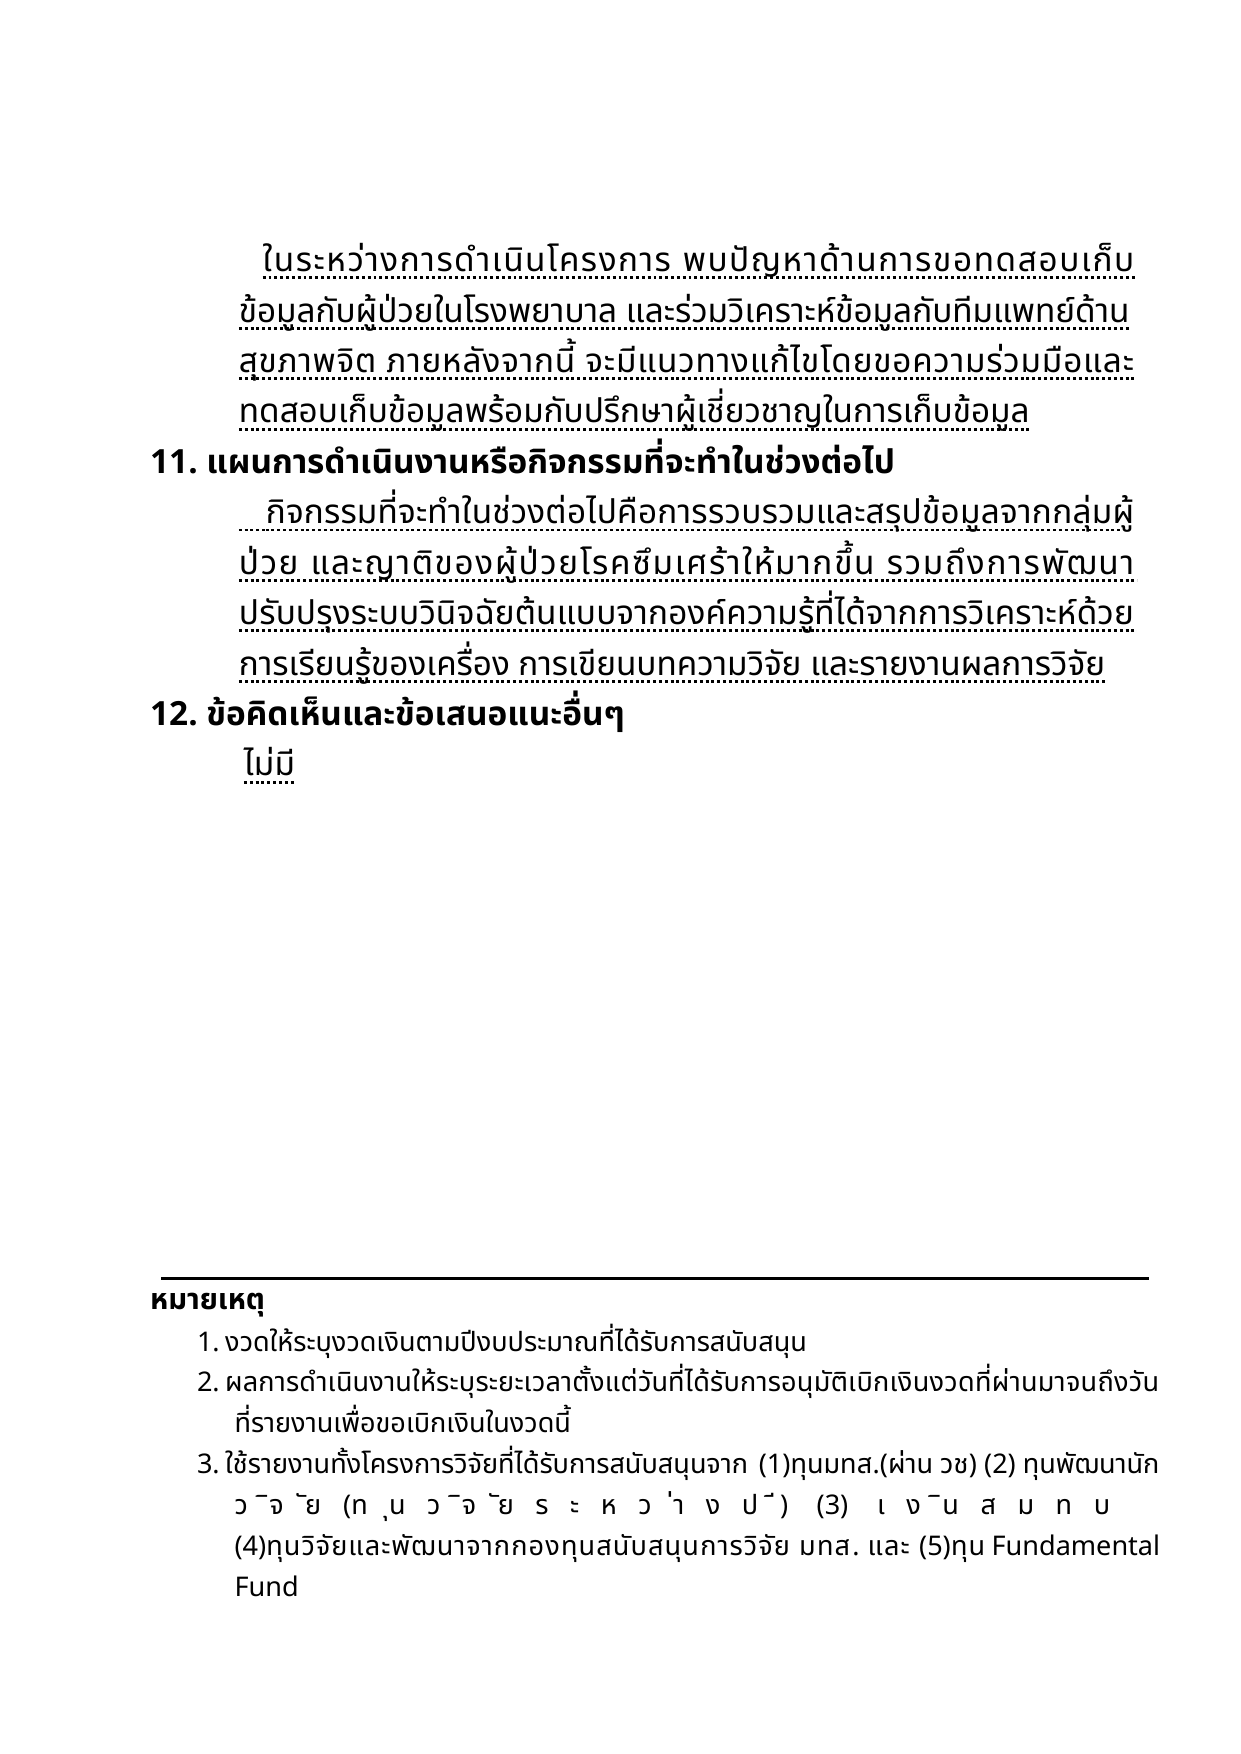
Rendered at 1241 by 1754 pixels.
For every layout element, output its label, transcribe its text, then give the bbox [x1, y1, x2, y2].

list ผลการดำเนินงานให้ระบุระยะเวลาตั้งแต่วันที่ได้รับการอนุมัติเบิกเงินงวดที่ผ่านมาจนถึงวันที่รายงานเพื่อขอเบิกเงินในงวดนี้ [197, 1363, 1160, 1445]
text 11. แผนการดำเนินงานหรือกิจกรรมที่จะทำในช่วงต่อไป [150, 438, 1135, 488]
text หมายเหตุ [150, 1278, 1160, 1322]
text ในระหว่างการดำเนินโครงการ พบปัญหาด้านการขอทดสอบเก็บข้อมูลกับผู้ป่วยในโรงพยาบาล และร่วมวิเคราะห์ข้อมูลกับทีมแพทย์ด้านสุขภาพจิต ภายหลังจากนี้ จะมีแนวทางแก้ไขโดยขอความร่วมมือและทดสอบเก็บข้อมูลพร้อมกับปรึกษาผู้เชี่ยวชาญในการเก็บข้อมูล [239, 236, 1135, 438]
text ไม่มี [239, 740, 1135, 791]
text กิจกรรมที่จะทำในช่วงต่อไปคือการรวบรวมและสรุปข้อมูลจากกลุ่มผู้ป่วย และญาติของผู้ป่วยโรคซึมเศร้าให้มากขึ้น รวมถึงการพัฒนาปรับปรุงระบบวินิจฉัยต้นแบบจากองค์ความรู้ที่ได้จากการวิเคราะห์ด้วยการเรียนรู้ของเครื่อง การเขียนบทความวิจัย และรายงานผลการวิจัย [239, 488, 1135, 690]
text 12. ข้อคิดเห็นและข้อเสนอแนะอื่นๆ [150, 690, 1160, 740]
list งวดให้ระบุงวดเงินตามปีงบประมาณที่ได้รับการสนับสนุน [197, 1322, 1160, 1363]
list ใช้รายงานทั้งโครงการวิจัยที่ได้รับการสนับสนุนจาก (1)ทุนมทส.(ผ่าน วช) (2) ทุนพัฒนานักวิจัย(ทุนวิจัยระหว่างปี) (3) เงินสมทบ (4)ทุนวิจัยและพัฒนาจากกองทุนสนับสนุนการวิจัย มทส. และ (5)ทุนFundamental Fund [197, 1445, 1160, 1609]
